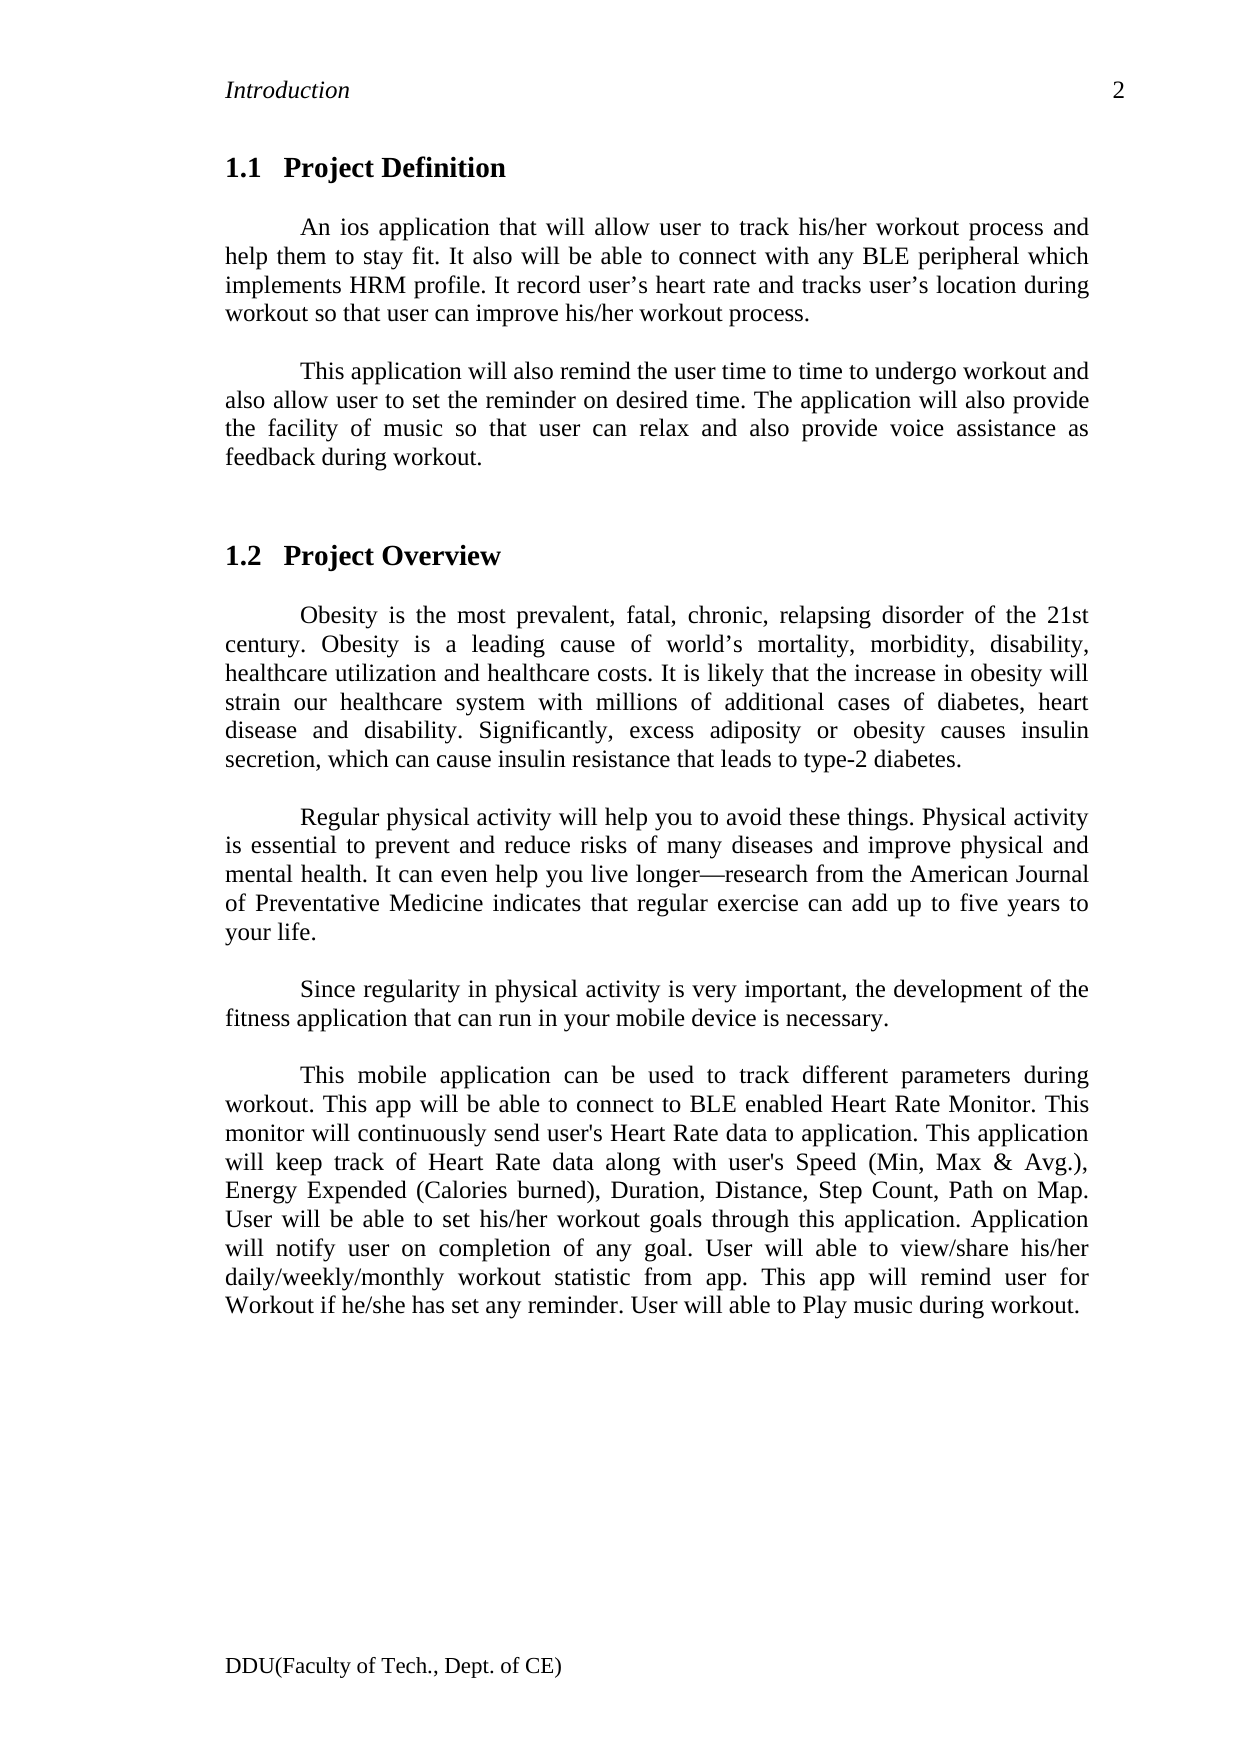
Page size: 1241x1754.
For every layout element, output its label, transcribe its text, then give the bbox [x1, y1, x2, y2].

text This mobile application can be used to track different parameters during workout. This app will be able to connect to BLE enabled Heart Rate Monitor. This monitor will continuously send user's Heart Rate data to application. This application will keep track of Heart Rate data along with user's Speed (Min, Max & Avg.), Energy Expended (Calories burned), Duration, Distance, Step Count, Path on Map. User will be able to set his/her workout goals through this application. Application will notify user on completion of any goal. User will able to view/share his/her daily/weekly/monthly workout statistic from app. This app will remind user for Workout if he/she has set any reminder. User will able to Play music during workout. [225, 1060, 1090, 1319]
text 1.2 Project Overview [225, 538, 1090, 572]
text This application will also remind the user time to time to undergo workout and also allow user to set the reminder on desired time. The application will also provide the facility of music so that user can relax and also provide voice assistance as feedback during workout. [225, 356, 1090, 471]
text 1.1 Project Definition [225, 150, 1090, 183]
text Regular physical activity will help you to avoid these things. Physical activity is essential to prevent and reduce risks of many diseases and improve physical and mental health. It can even help you live longer—research from the American Journal of Preventative Medicine indicates that regular exercise can add up to five years to your life. [225, 802, 1090, 945]
text Since regularity in physical activity is very important, the development of the fitness application that can run in your mobile device is necessary. [225, 974, 1090, 1032]
text An ios application that will allow user to track his/her workout process and help them to stay fit. It also will be able to connect with any BLE peripheral which implements HRM profile. It record user’s heart rate and tracks user’s location during workout so that user can improve his/her workout process. [225, 212, 1090, 327]
text Obesity is the most prevalent, fatal, chronic, relapsing disorder of the 21st century. Obesity is a leading cause of world’s mortality, morbidity, disability, healthcare utilization and healthcare costs. It is likely that the increase in obesity will strain our healthcare system with millions of additional cases of diabetes, heart disease and disability. Significantly, excess adiposity or obesity causes insulin secretion, which can cause insulin resistance that leads to type-2 diabetes. [225, 600, 1090, 773]
